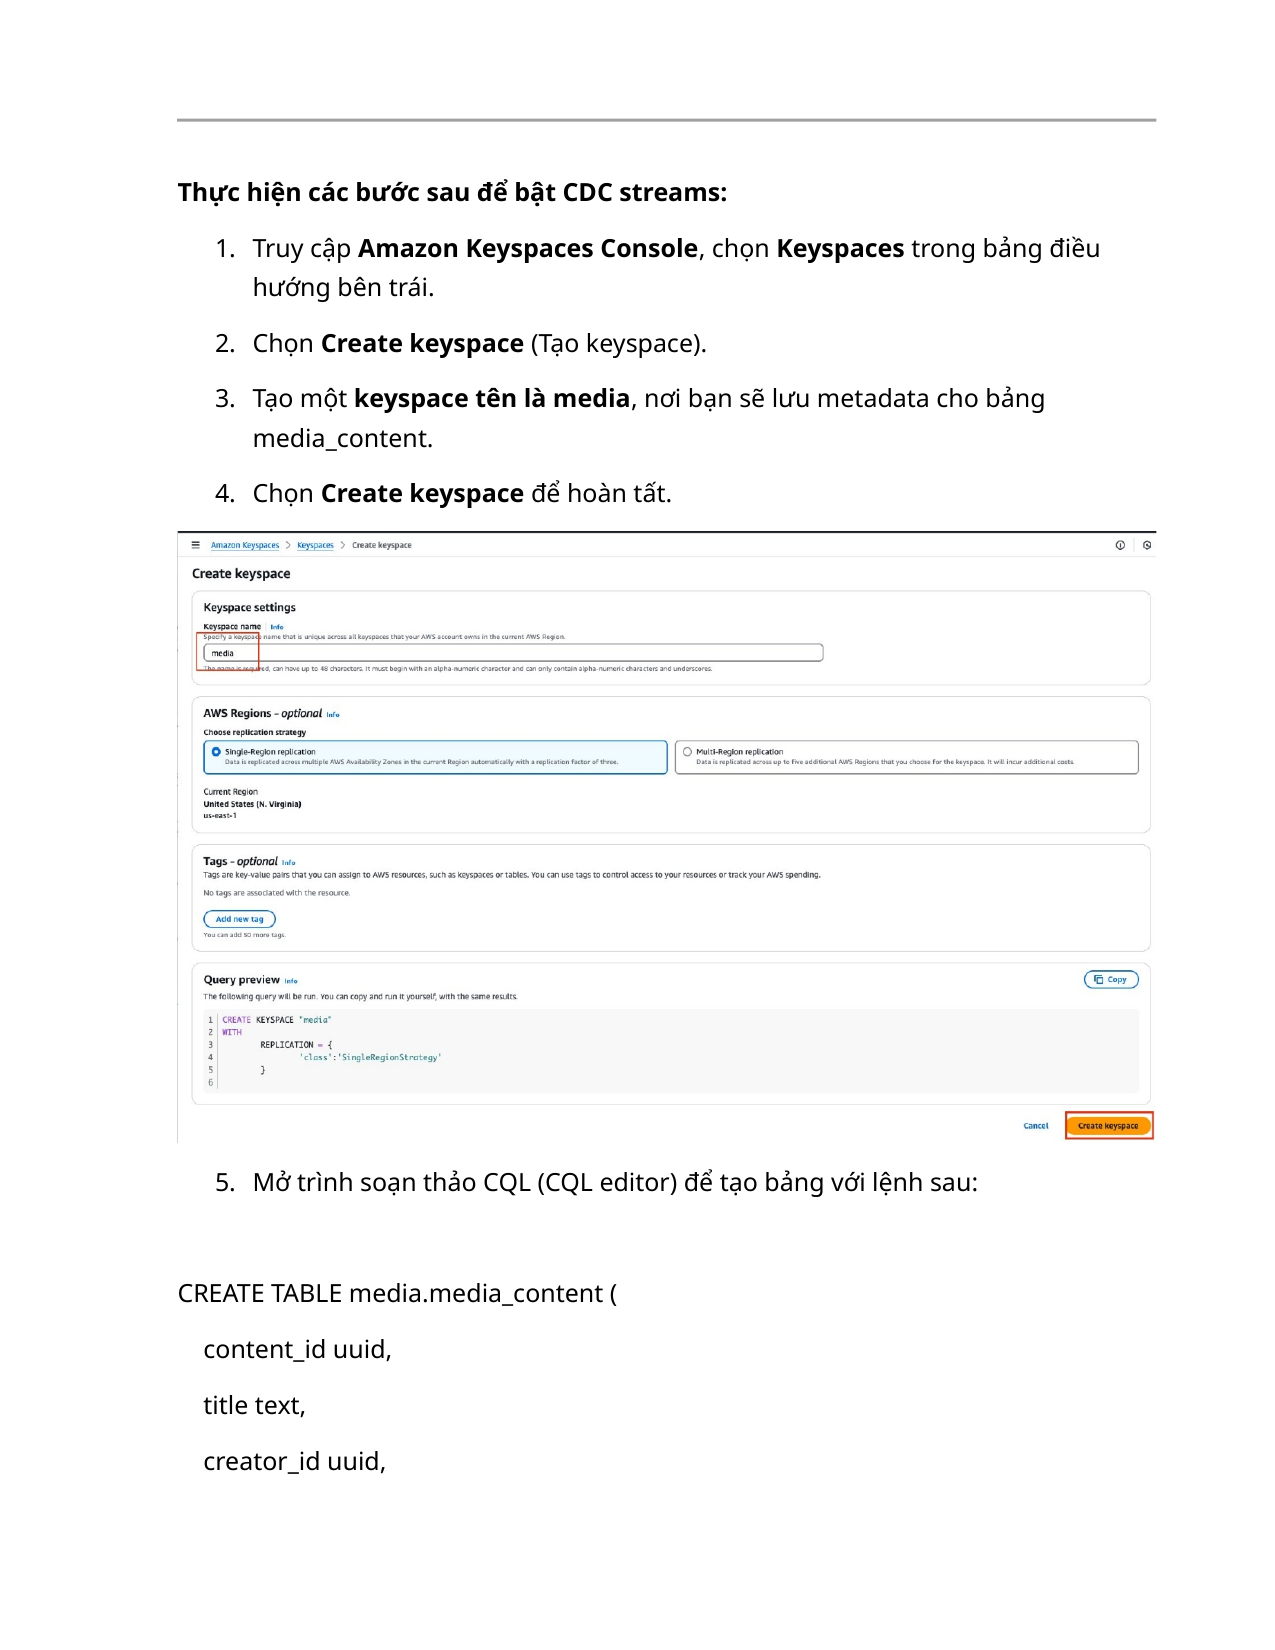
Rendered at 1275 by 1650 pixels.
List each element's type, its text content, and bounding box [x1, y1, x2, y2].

text content_id uuid, [177, 1332, 1156, 1366]
list Mở trình soạn thảo CQL (CQL editor) để tạo bảng với lệnh sau: [215, 1164, 1156, 1198]
list Tạo một keyspace tên là media, nơi bạn sẽ lưu metadata cho bảng media_content. [215, 381, 1156, 454]
list Chọn Create keyspace (Tạo keyspace). [215, 325, 1156, 359]
text creator_id uuid, [177, 1443, 1156, 1478]
list Chọn Create keyspace để hoàn tất. [215, 476, 1156, 510]
text title text, [177, 1388, 1156, 1422]
text Thực hiện các bước sau để bật CDC streams: [177, 174, 1156, 208]
picture [177, 531, 1157, 1143]
text CREATE TABLE media.media_content ( [177, 1276, 1156, 1310]
list Truy cập Amazon Keyspaces Console, chọn Keyspaces trong bảng điều hướng bên trái. [215, 230, 1156, 303]
